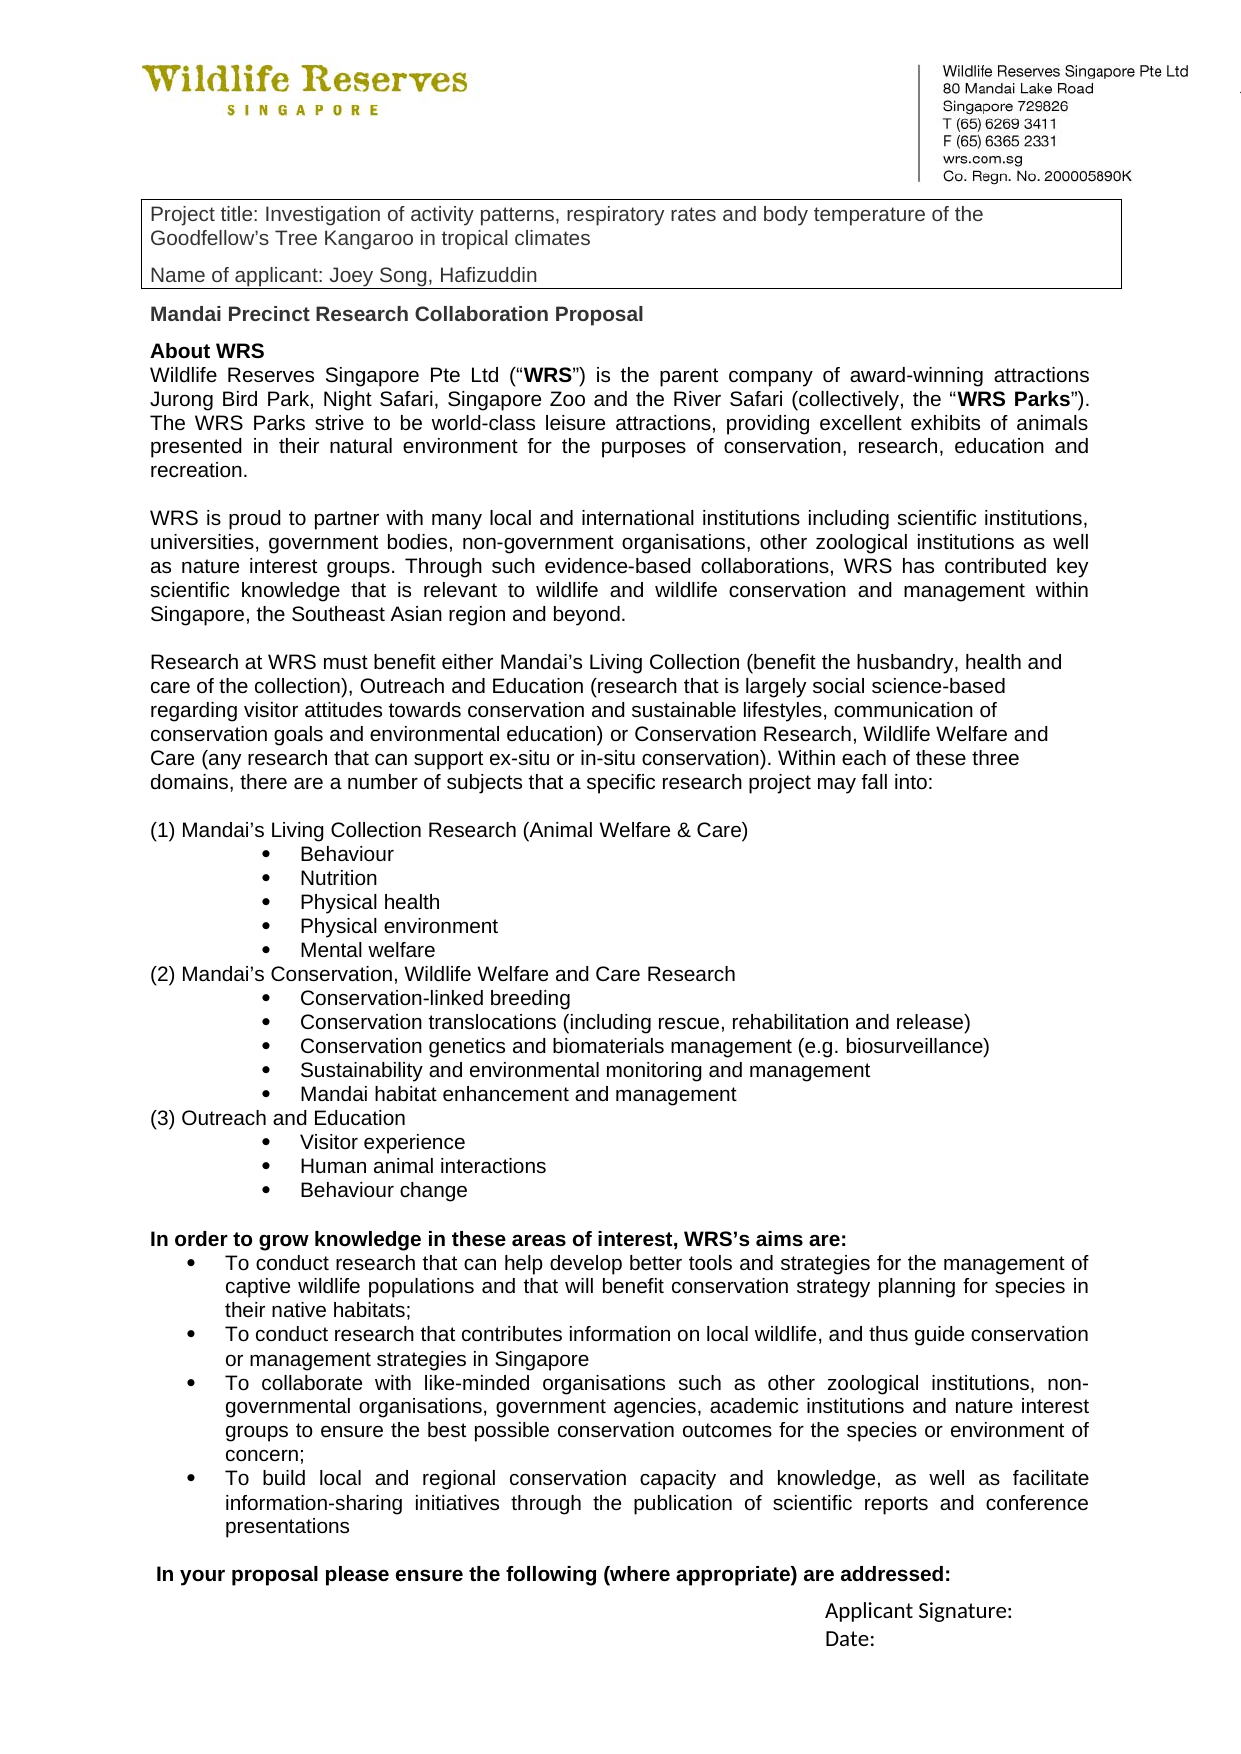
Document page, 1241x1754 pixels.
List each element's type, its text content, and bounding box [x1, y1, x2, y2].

text In order to grow knowledge in these areas of interest, WRS’s aims are: [150, 1226, 1090, 1250]
text WRS is proud to partner with many local and international institutions including scientific institutions, universities, government bodies, non-government organisations, other zoological institutions as well as nature interest groups. Through such evidence-based collaborations, WRS has contributed key scientific knowledge that is relevant to wildlife and wildlife conservation and management within Singapore, the Southeast Asian region and beyond. [150, 506, 1090, 626]
list Visitor experience [262, 1130, 1090, 1154]
text About WRS [150, 338, 1090, 362]
text In your proposal please ensure the following (where appropriate) are addressed: [150, 1562, 1090, 1586]
text Research at WRS must benefit either Mandai’s Living Collection (benefit the husbandry, health and care of the collection), Outreach and Education (research that is largely social science-based regarding visitor attitudes towards conservation and sustainable lifestyles, communication of conservation goals and environmental education) or Conservation Research, Wildlife Welfare and Care (any research that can support ex-situ or in-situ conservation). Within each of these three domains, there are a number of subjects that a specific research project may fall into: [150, 650, 1090, 794]
text Wildlife Reserves Singapore Pte Ltd (“WRS”) is the parent company of award-winning attractions Jurong Bird Park, Night Safari, Singapore Zoo and the River Safari (collectively, the “WRS Parks”). The WRS Parks strive to be world-class leisure attractions, providing excellent exhibits of animals presented in their natural environment for the purposes of conservation, research, education and recreation. [150, 362, 1090, 482]
picture [73, 0, 1241, 202]
list Conservation translocations (including rescue, rehabilitation and release) [262, 1010, 1090, 1034]
list Physical health [262, 890, 1090, 914]
list Sustainability and environmental monitoring and management [262, 1058, 1090, 1082]
text (3) Outreach and Education [150, 1106, 1090, 1130]
list Mandai habitat enhancement and management [262, 1082, 1090, 1106]
list To conduct research that can help develop better tools and strategies for the management of captive wildlife populations and that will benefit conservation strategy planning for species in their native habitats; [187, 1250, 1090, 1322]
list To collaborate with like-minded organisations such as other zoological institutions, non-governmental organisations, government agencies, academic institutions and nature interest groups to ensure the best possible conservation outcomes for the species or environment of concern; [187, 1370, 1090, 1466]
list To build local and regional conservation capacity and knowledge, as well as facilitate information-sharing initiatives through the publication of scientific reports and conference presentations [187, 1466, 1090, 1538]
list Conservation-linked breeding [262, 986, 1090, 1010]
text Name of applicant: Joey Song, Hafizuddin [142, 259, 1121, 288]
list Conservation genetics and biomaterials management (e.g. biosurveillance) [262, 1034, 1090, 1058]
text (2) Mandai’s Conservation, Wildlife Welfare and Care Research [150, 962, 1090, 986]
list Behaviour [262, 842, 1090, 866]
list Mental welfare [262, 938, 1090, 962]
list Behaviour change [262, 1178, 1090, 1202]
list Human animal interactions [262, 1154, 1090, 1178]
text Mandai Precinct Research Collaboration Proposal [150, 302, 1090, 326]
list Physical environment [262, 914, 1090, 938]
list To conduct research that contributes information on local wildlife, and thus guide conservation or management strategies in Singapore [187, 1322, 1090, 1370]
list Nutrition [262, 866, 1090, 890]
text Project title: Investigation of activity patterns, respiratory rates and body temperature of the Goodfellow’s Tree Kangaroo in tropical climates [142, 200, 1121, 250]
text (1) Mandai’s Living Collection Research (Animal Welfare & Care) [150, 818, 1090, 842]
